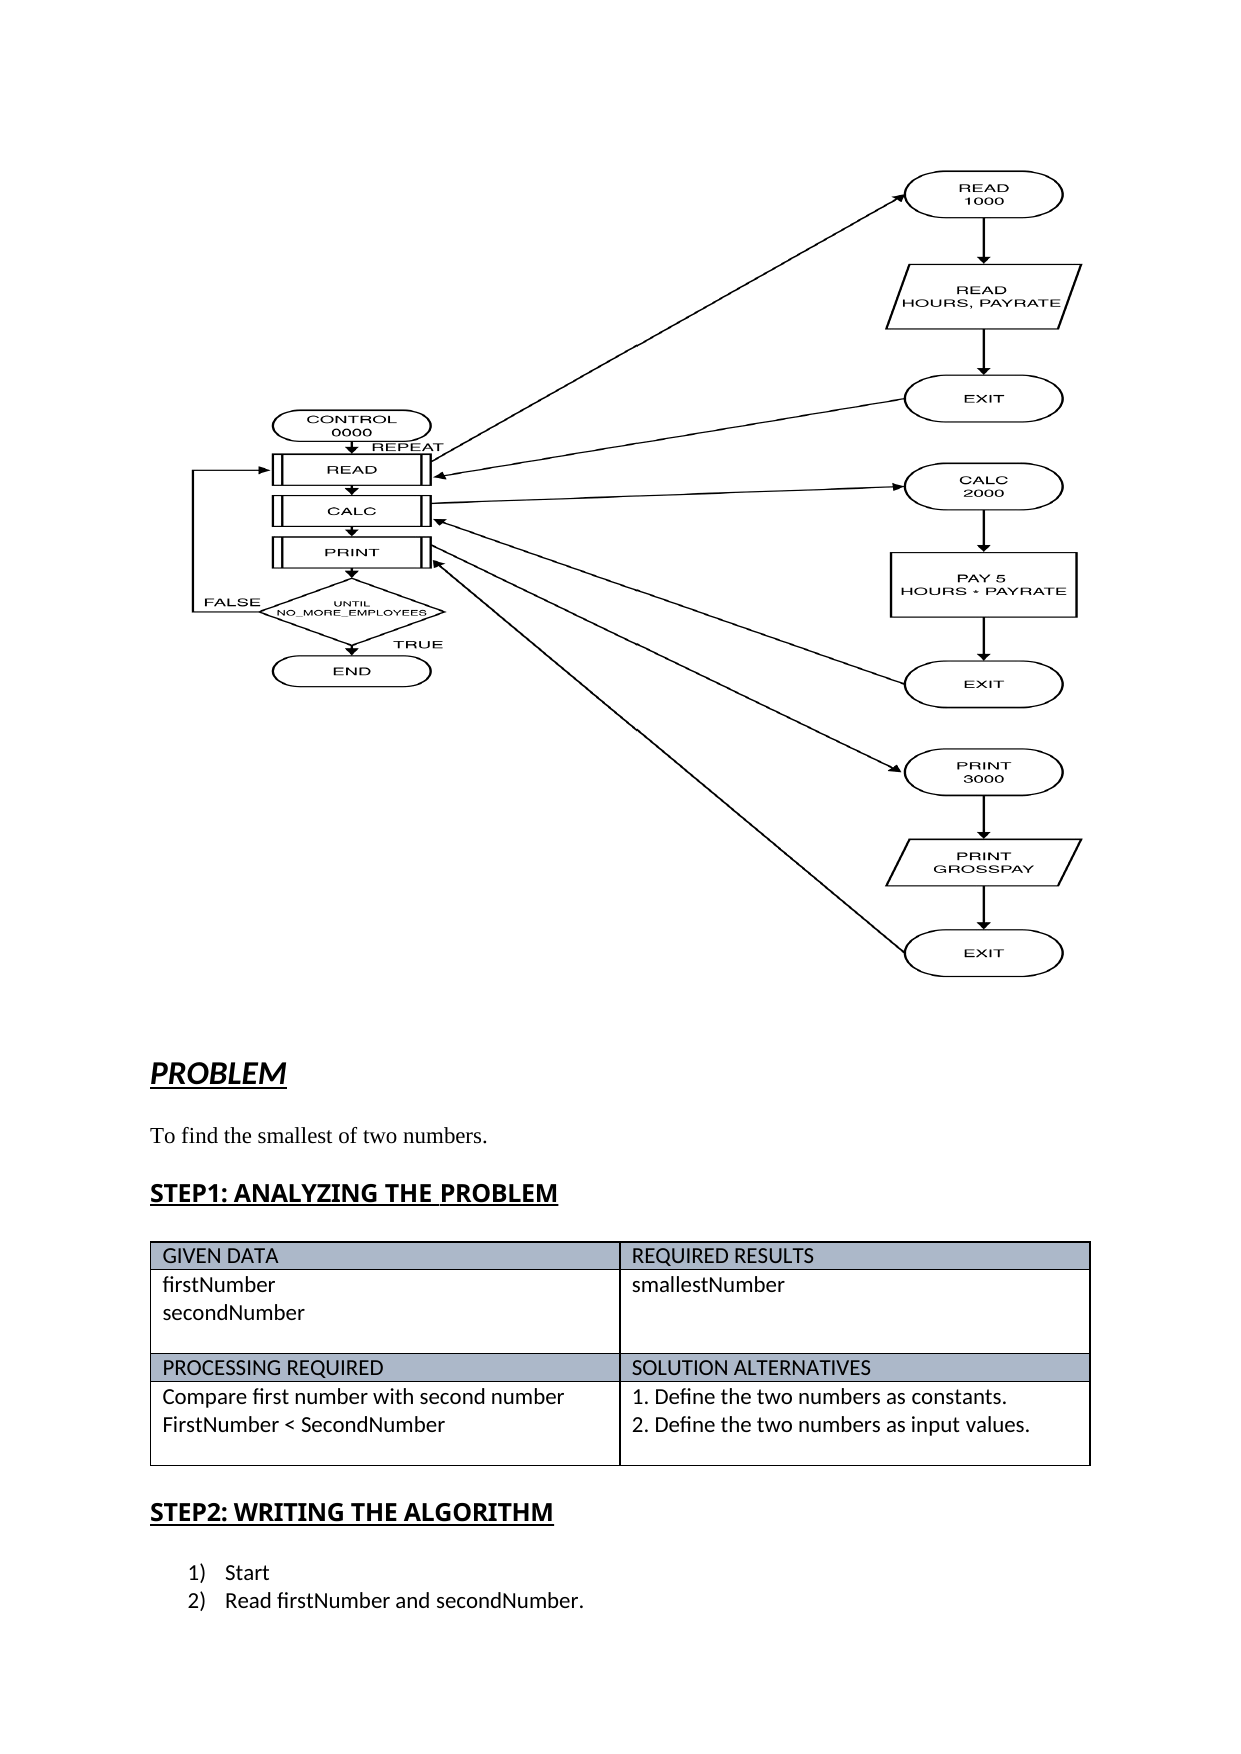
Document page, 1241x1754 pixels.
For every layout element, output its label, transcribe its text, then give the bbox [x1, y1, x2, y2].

table_header REQUIRED RESULTS [621, 1243, 1089, 1269]
table_cell smallestNumber [621, 1270, 1089, 1353]
text To find the smallest of two numbers. [150, 1123, 1167, 1149]
list Start [187, 1558, 1167, 1586]
table_cell SOLUTION ALTERNATIVES [621, 1354, 1089, 1381]
table_cell firstNumber secondNumber [151, 1270, 619, 1353]
table_cell PROCESSING REQUIRED [151, 1354, 619, 1381]
list Read firstNumber and secondNumber. [187, 1586, 1167, 1614]
picture [150, 147, 1125, 1000]
table_header GIVEN DATA [151, 1243, 619, 1269]
table_cell Define the two numbers as constants. Define the two numbers as input values. [621, 1382, 1089, 1465]
text STEP1: ANALYZING THE PROBLEM [150, 1176, 1167, 1210]
text STEP2: WRITING THE ALGORITHM [150, 1495, 1167, 1529]
text PROBLEM [150, 1052, 1167, 1093]
table_cell Compare first number with second number FirstNumber < SecondNumber [151, 1382, 619, 1465]
